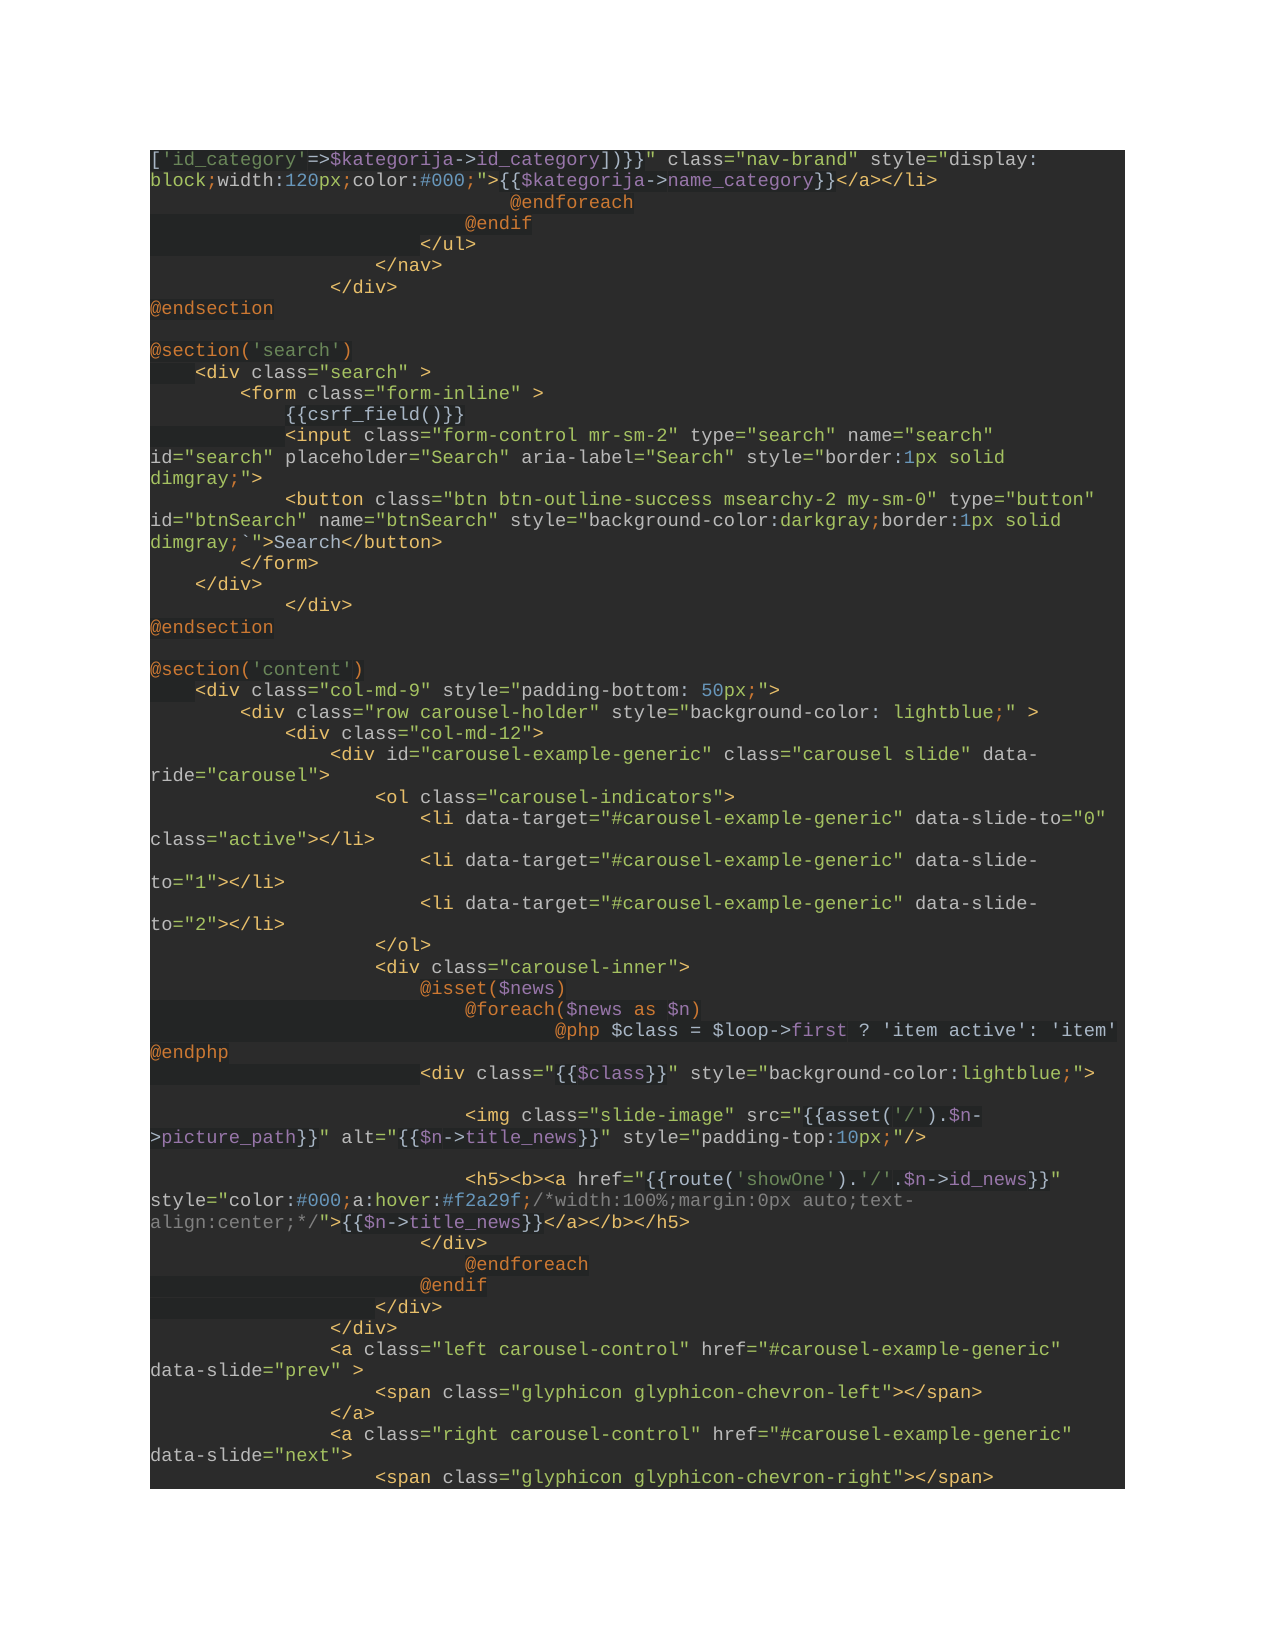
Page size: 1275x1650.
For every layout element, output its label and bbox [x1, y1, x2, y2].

text [150, 150, 1125, 1489]
